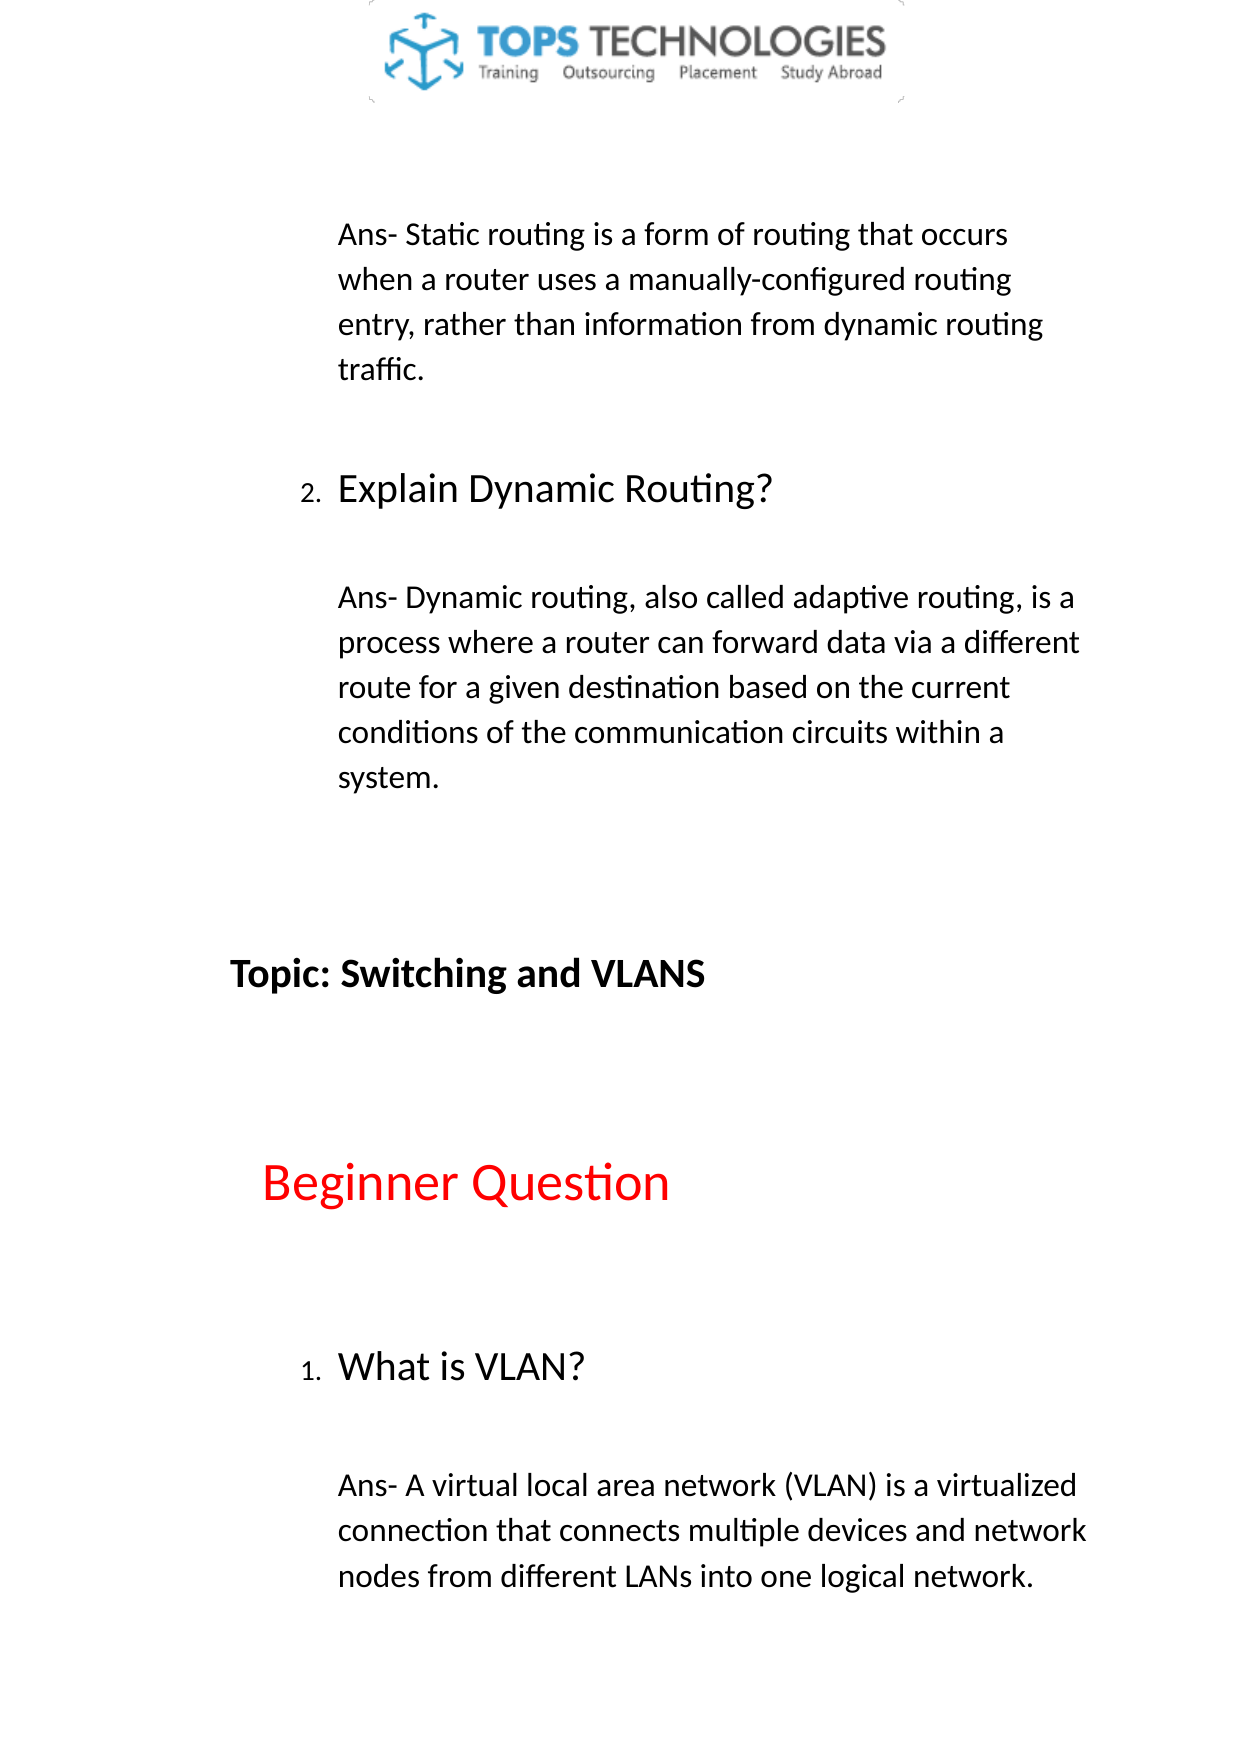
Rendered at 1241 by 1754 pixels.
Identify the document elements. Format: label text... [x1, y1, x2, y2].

list What is VLAN? [300, 1340, 1090, 1391]
text Ans- Dynamic routing, also called adaptive routing, is a process where a router can forward data via a different route for a given destination based on the current conditions of the communication circuits within a system. [338, 576, 1090, 797]
picture [368, 0, 905, 103]
subtitle Topic: Switching and VLANS [230, 947, 1090, 998]
text Ans- Static routing is a form of routing that occurs when a router uses a manually-configured routing entry, rather than information from dynamic routing traffic. [338, 212, 1090, 389]
subtitle Beginner Question [262, 1148, 1090, 1214]
text Ans- A virtual local area network (VLAN) is a virtualized connection that connects multiple devices and network nodes from different LANs into one logical network. [338, 1464, 1090, 1595]
list Explain Dynamic Routing? [300, 462, 1090, 513]
